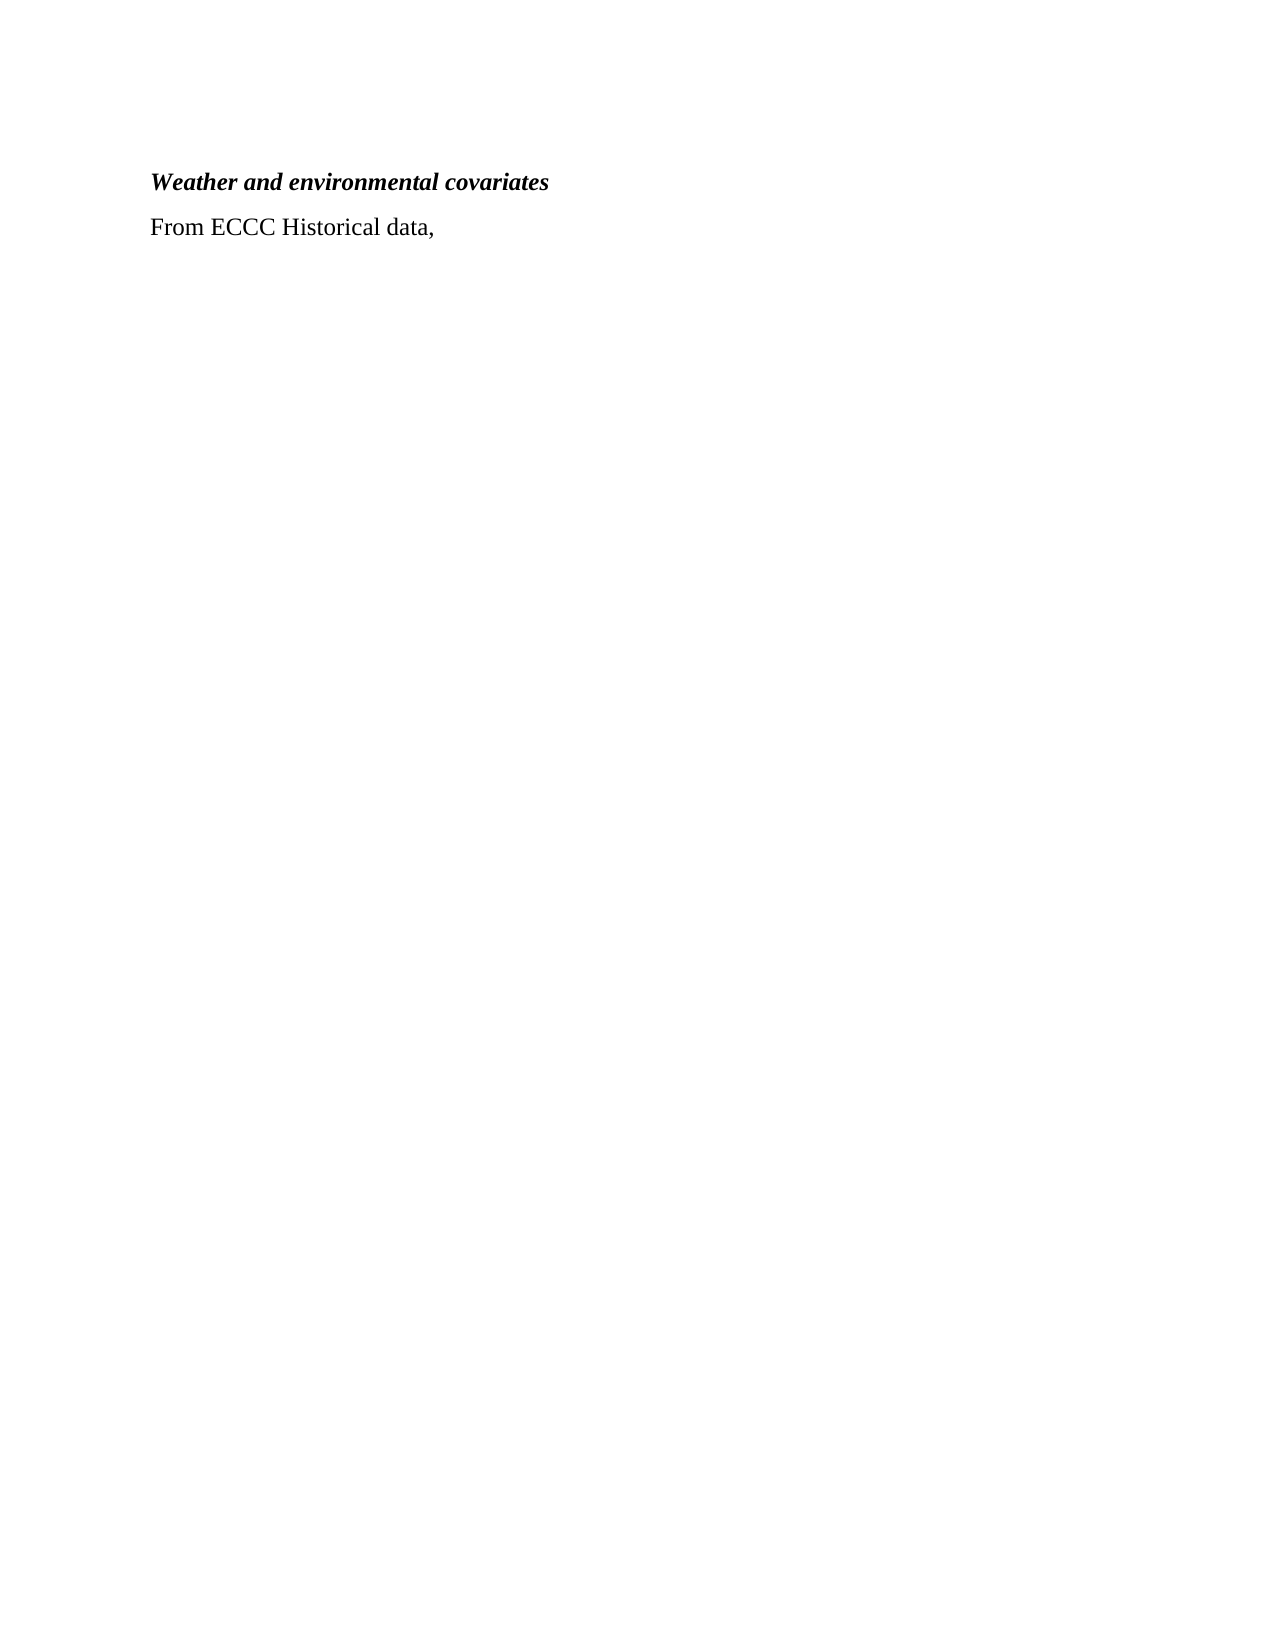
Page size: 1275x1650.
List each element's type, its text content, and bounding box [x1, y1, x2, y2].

text From ECCC Historical data, [150, 212, 1125, 241]
subtitle Weather and environmental covariates [150, 167, 1125, 195]
